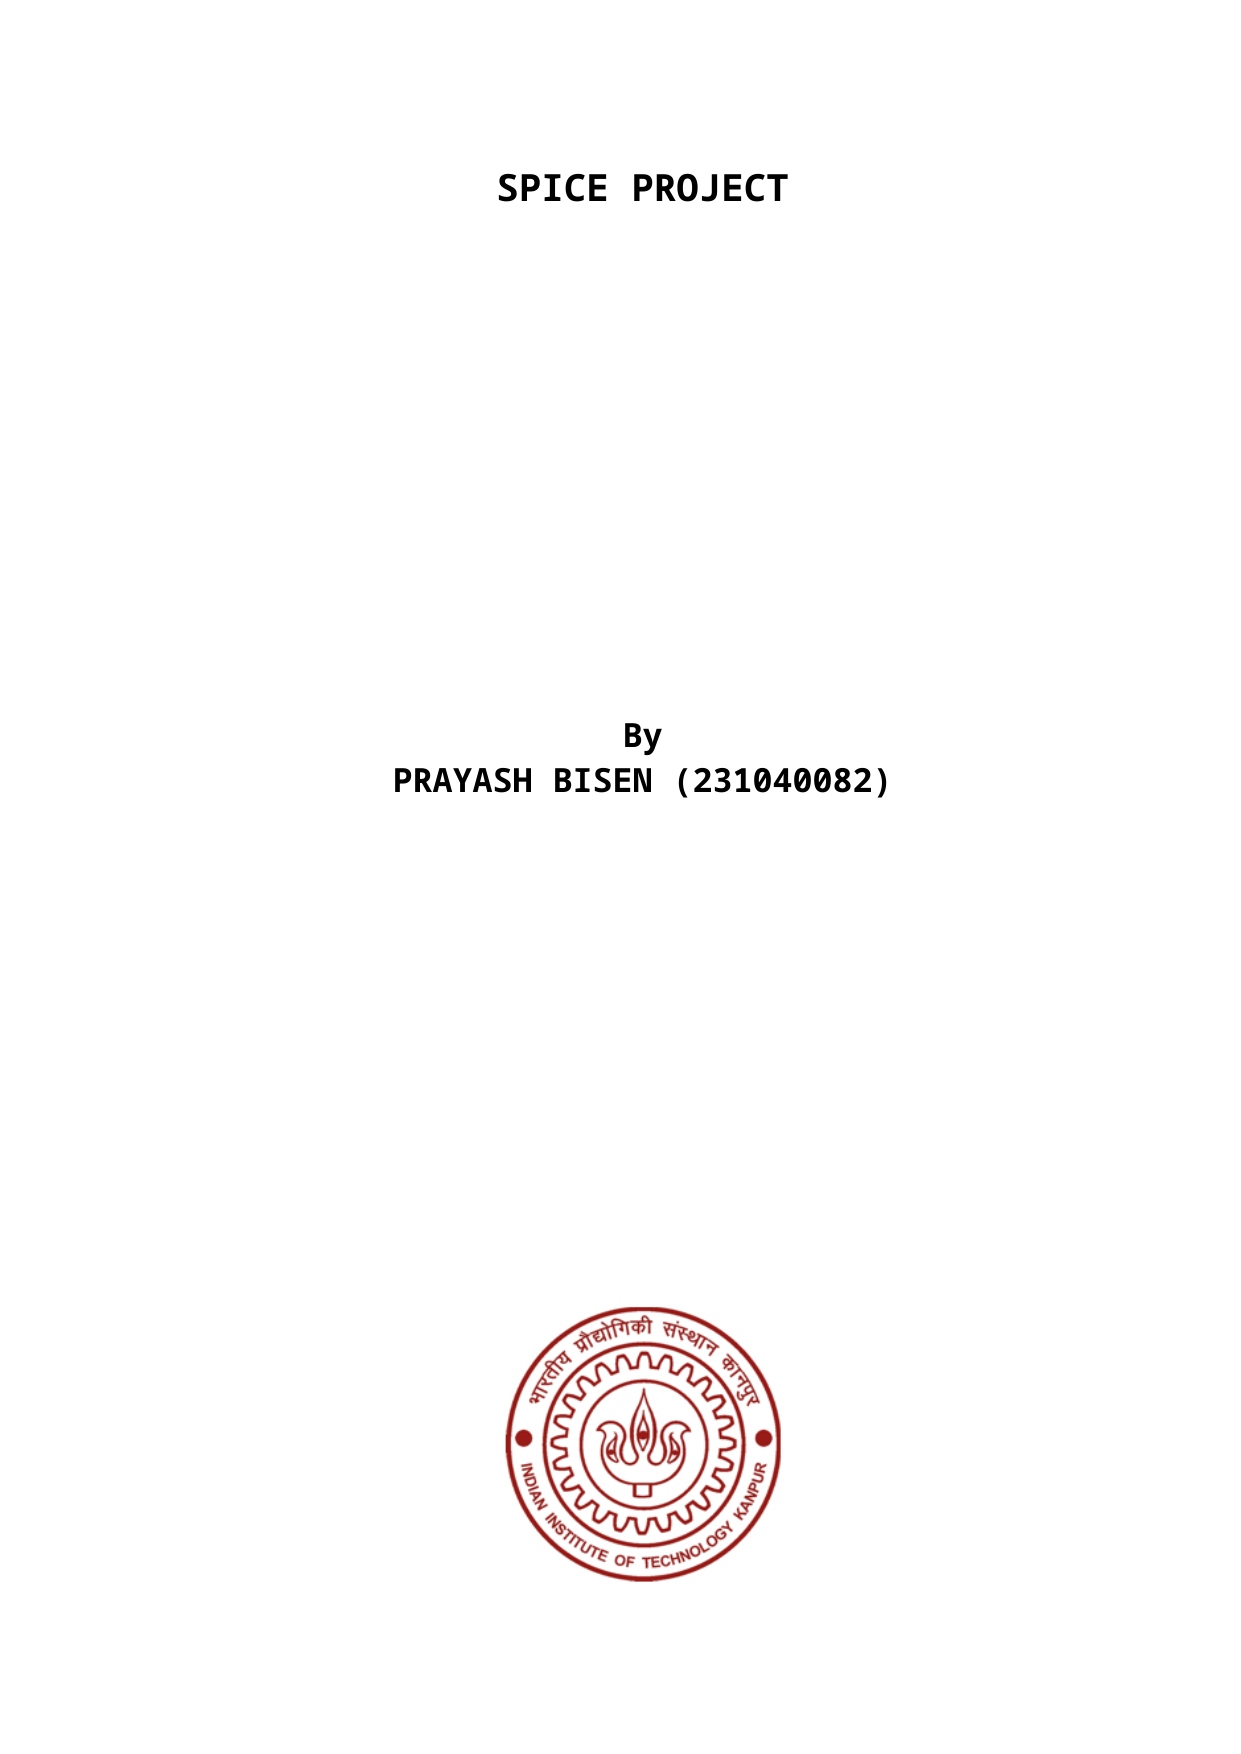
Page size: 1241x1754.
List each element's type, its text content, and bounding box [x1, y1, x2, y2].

text By [89, 712, 1196, 757]
picture [490, 1302, 794, 1591]
text PRAYASH BISEN (231040082) [89, 757, 1196, 803]
text SPICE PROJECT [89, 161, 1196, 212]
